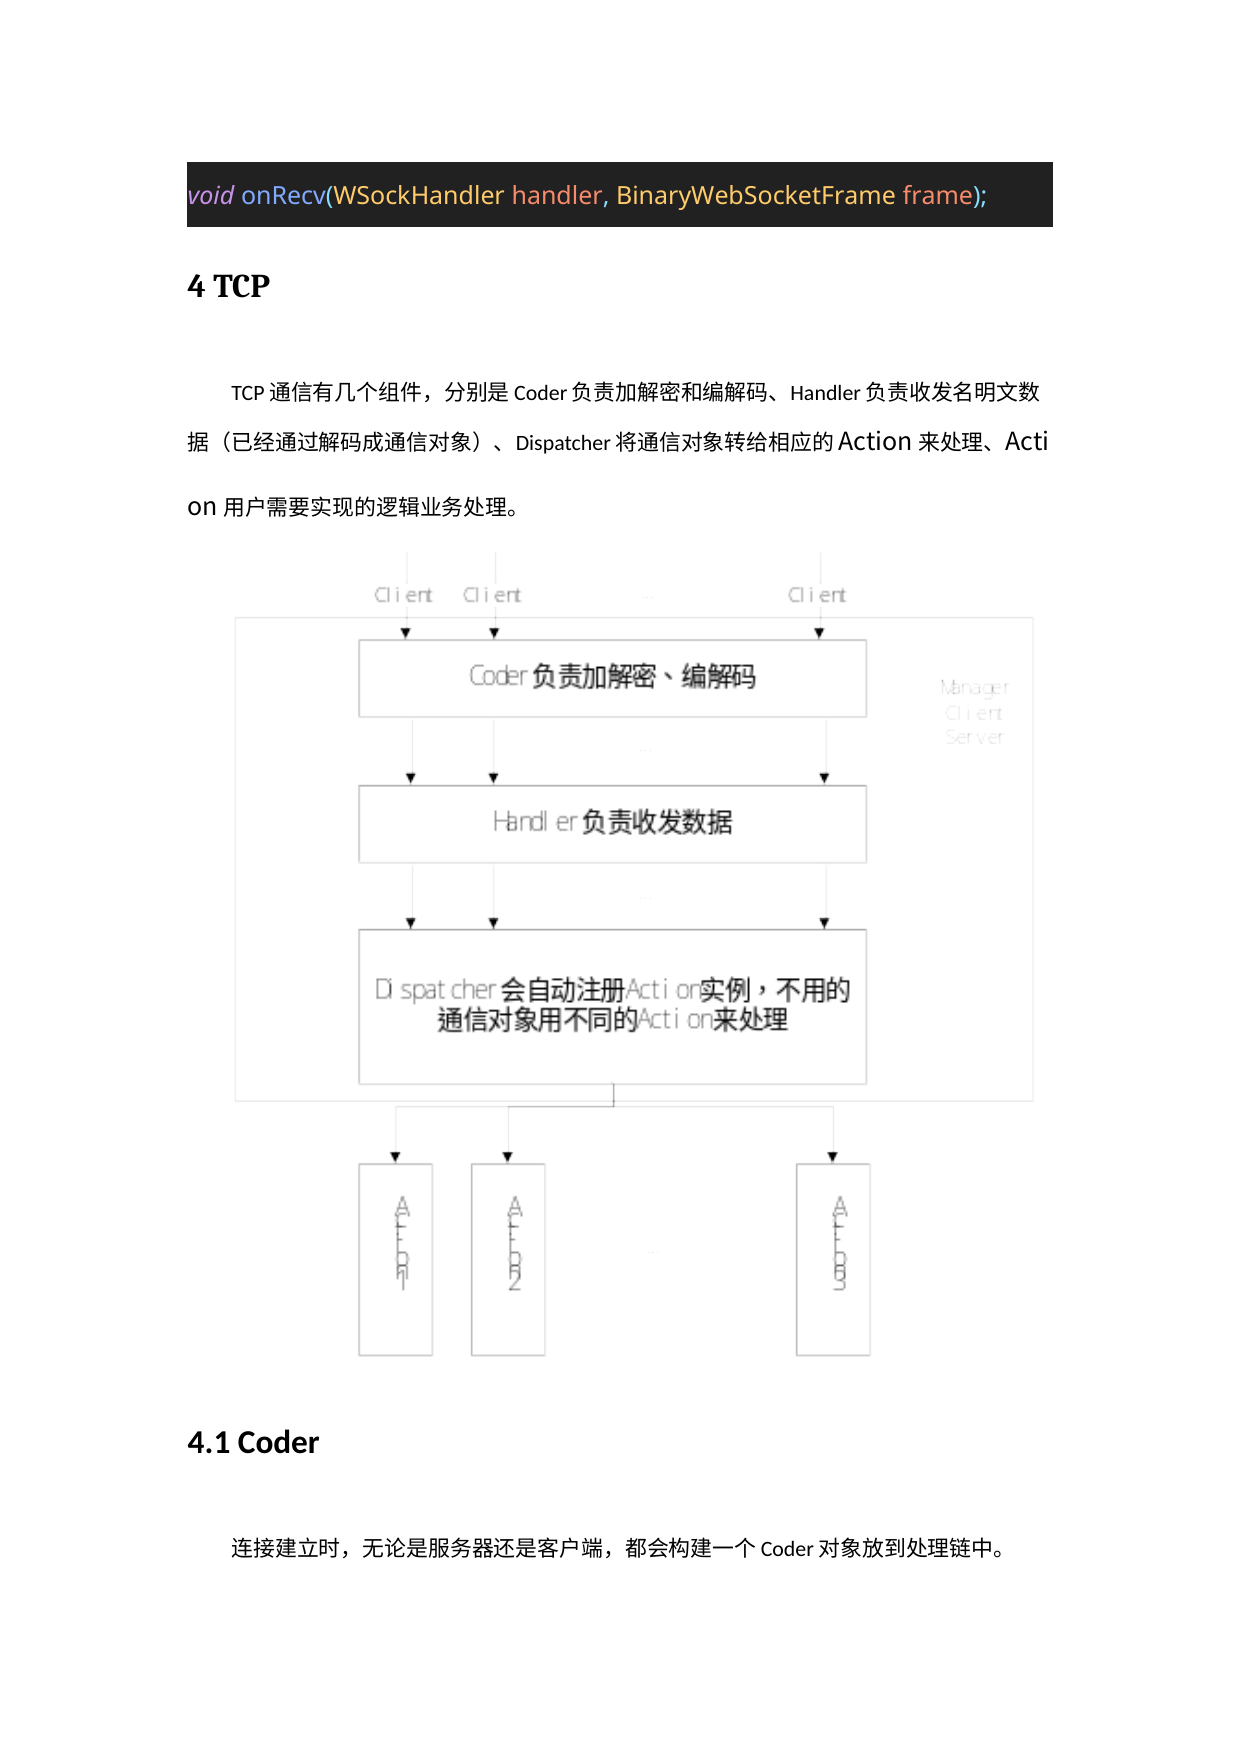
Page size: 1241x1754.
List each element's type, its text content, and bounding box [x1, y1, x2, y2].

text void onRecv(WSockHandler handler, BinaryWebSocketFrame frame); [187, 162, 1053, 227]
subtitle 4.1 Coder [187, 1409, 1053, 1474]
text TCP通信有几个组件，分别是Coder负责加解密和编解码、Handler负责收发名明文数据（已经通过解码成通信对象）、Dispatcher将通信对象转给相应的Action来处理、Action用户需要实现的逻辑业务处理。 [187, 374, 1053, 537]
text 连接建立时，无论是服务器还是客户端，都会构建一个Coder对象放到处理链中。 [187, 1530, 1053, 1563]
subtitle 4 TCP [187, 254, 1053, 319]
